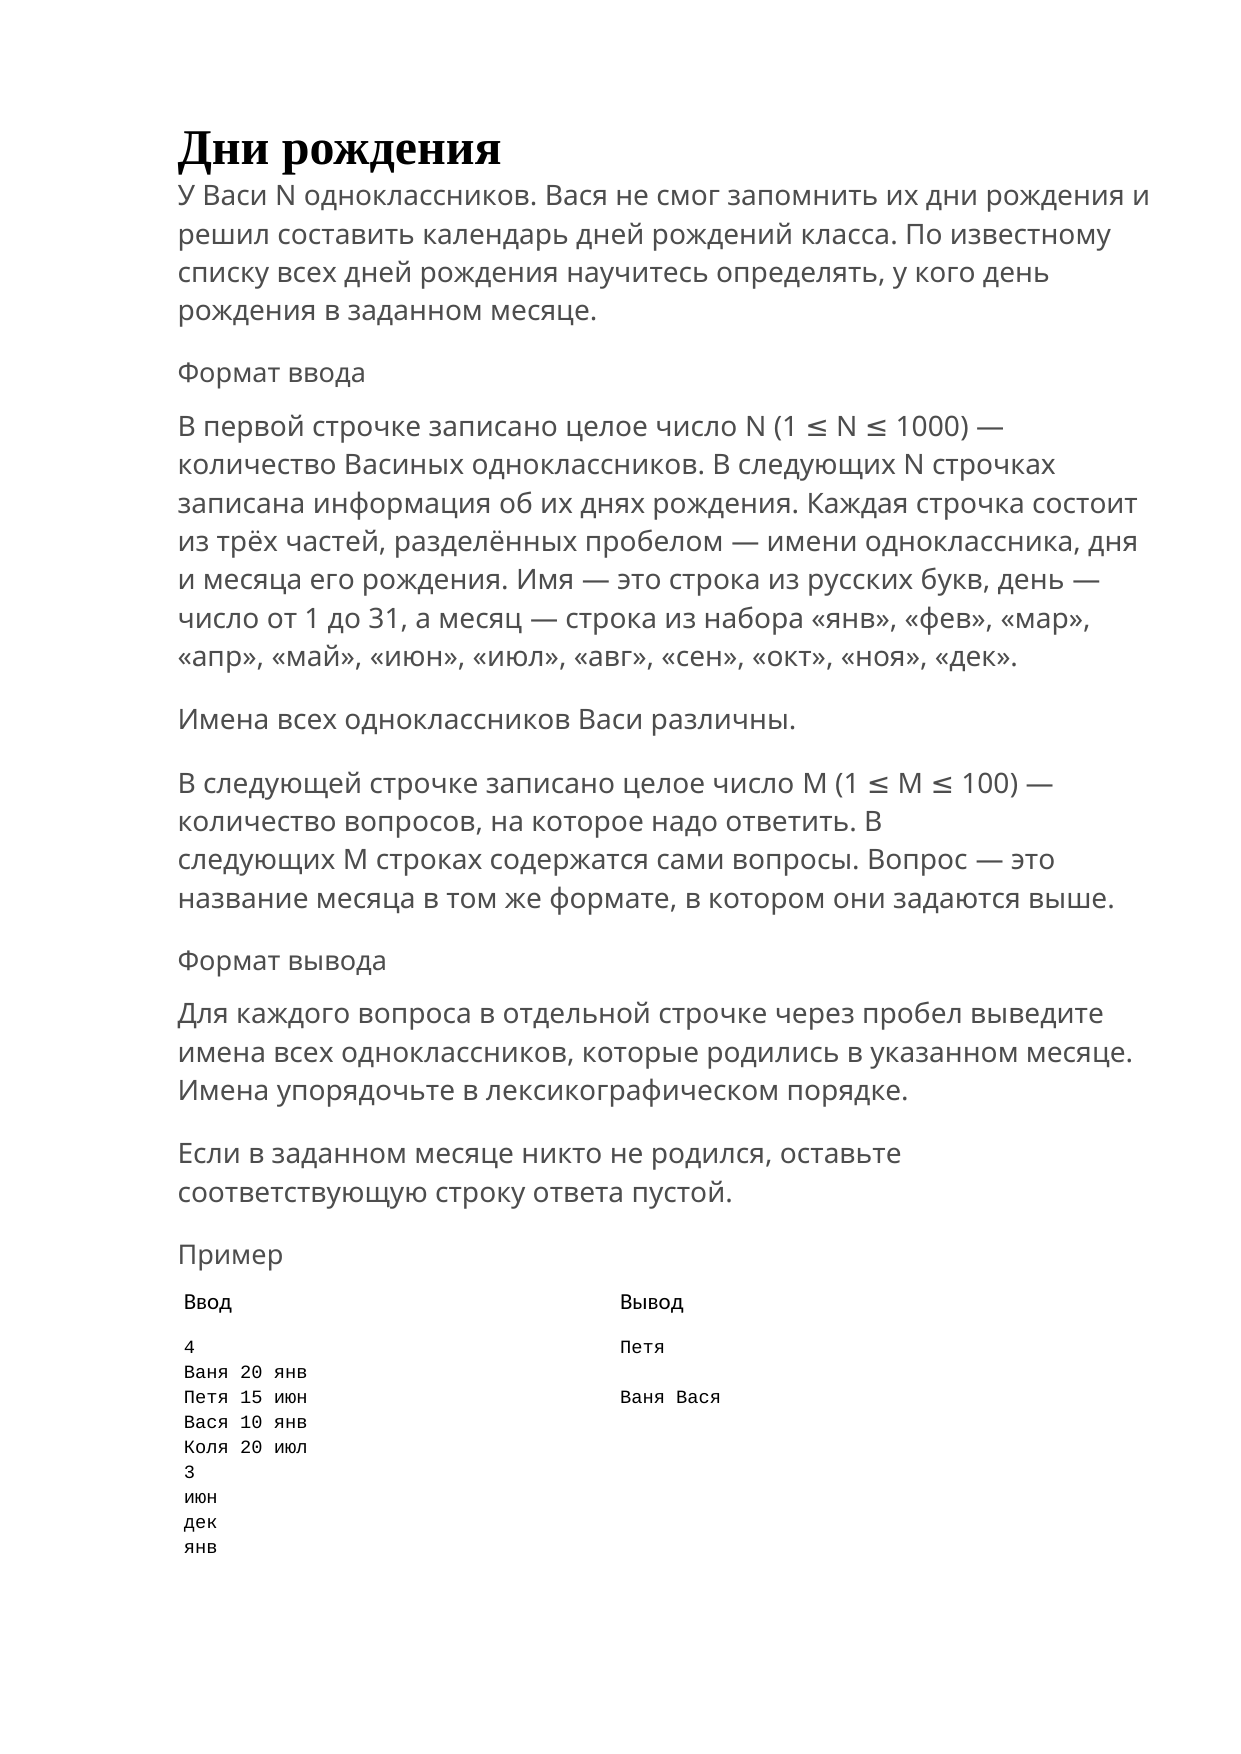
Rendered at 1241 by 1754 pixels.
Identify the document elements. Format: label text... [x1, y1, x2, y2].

subtitle Формат вывода [177, 941, 1152, 978]
table_header Вывод [614, 1288, 978, 1334]
text У Васи N одноклассников. Вася не смог запомнить их дни рождения и решил составить календарь дней рождений класса. По известному списку всех дней рождения научитесь определять, у кого день рождения в заданном месяце. [177, 176, 1152, 329]
table_header Ввод [177, 1288, 613, 1334]
text Если в заданном месяце никто не родился, оставьте соответствующую строку ответа пустой. [177, 1133, 1152, 1210]
text Для каждого вопроса в отдельной строчке через пробел выведите имена всех одноклассников, которые родились в указанном месяце. Имена упорядочьте в лексикографическом порядке. [177, 993, 1152, 1108]
table_cell Петя Ваня Вася [614, 1334, 978, 1559]
text В первой строчке записано целое число N (1 ≤ N ≤ 1000) — количество Васиных одноклассников. В следующих N строчках записана информация об их днях рождения. Каждая строчка состоит из трёх частей, разделённых пробелом — имени одноклассника, дня и месяца его рождения. Имя — это строка из русских букв, день — число от 1 до 31, а месяц — строка из набора «янв», «фев», «мар», «апр», «май», «июн», «июл», «авг», «сен», «окт», «ноя», «дек». [177, 406, 1152, 674]
subtitle Дни рождения [177, 118, 1152, 176]
text Имена всех одноклассников Васи различны. [177, 699, 1152, 738]
table_cell 4 Ваня 20 янв Петя 15 июн Вася 10 янв Коля 20 июл 3 июн дек янв [177, 1334, 613, 1559]
subtitle Пример [177, 1235, 1152, 1272]
subtitle Формат ввода [177, 354, 1152, 391]
text В следующей строчке записано целое число M (1 ≤ M ≤ 100) — количество вопросов, на которое надо ответить. В следующих M строках содержатся сами вопросы. Вопрос — это название месяца в том же формате, в котором они задаются выше. [177, 763, 1152, 916]
